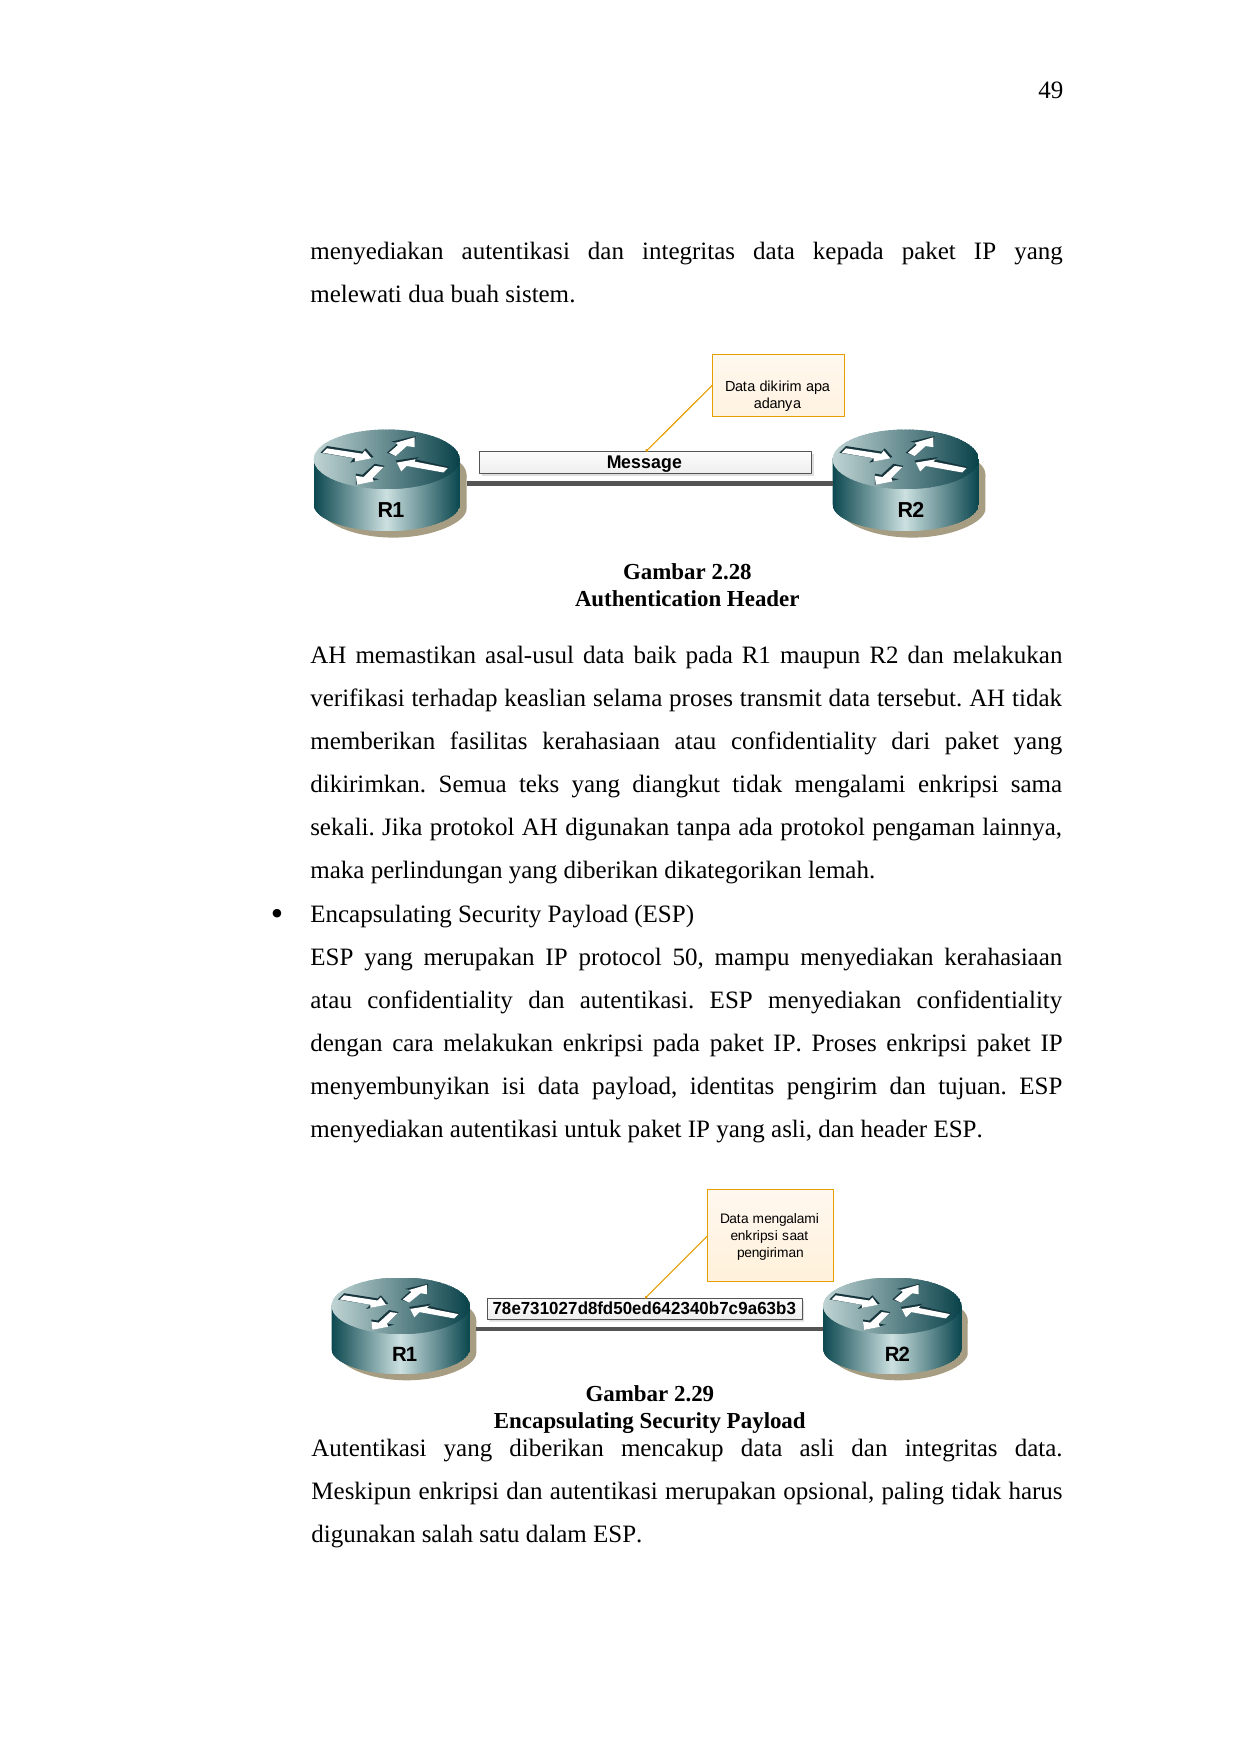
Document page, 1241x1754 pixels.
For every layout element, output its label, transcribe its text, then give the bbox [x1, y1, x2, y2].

text Gambar 2.28 [236, 558, 1063, 585]
list ESP yang merupakan IP protocol 50, mampu menyediakan kerahasiaan atau confidentiality dan autentikasi. ESP menyediakan confidentiality dengan cara melakukan enkripsi pada paket IP. Proses enkripsi paket IP menyembunyikan isi data payload, identitas pengirim dan tujuan. ESP menyediakan autentikasi untuk paket IP yang asli, dan header ESP. [310, 942, 1063, 1143]
text Autentikasi yang diberikan mencakup data asli dan integritas data. Meskipun enkripsi dan autentikasi merupakan opsional, paling tidak harus digunakan salah satu dalam ESP. [311, 1433, 1063, 1548]
list AH memastikan asal-usul data baik pada R1 maupun R2 dan melakukan verifikasi terhadap keaslian selama proses transmit data tersebut. AH tidak memberikan fasilitas kerahasiaan atau confidentiality dari paket yang dikirimkan. Semua teks yang diangkut tidak mengalami enkripsi sama sekali. Jika protokol AH digunakan tanpa ada protokol pengaman lainnya, maka perlindungan yang diberikan dikategorikan lemah. [310, 640, 1063, 884]
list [310, 236, 1063, 308]
list Encapsulating Security Payload (ESP) [273, 899, 1063, 927]
text Gambar 2.29 [236, 1380, 1063, 1407]
text Authentication Header [236, 585, 1063, 611]
text Encapsulating Security Payload [236, 1407, 1063, 1433]
